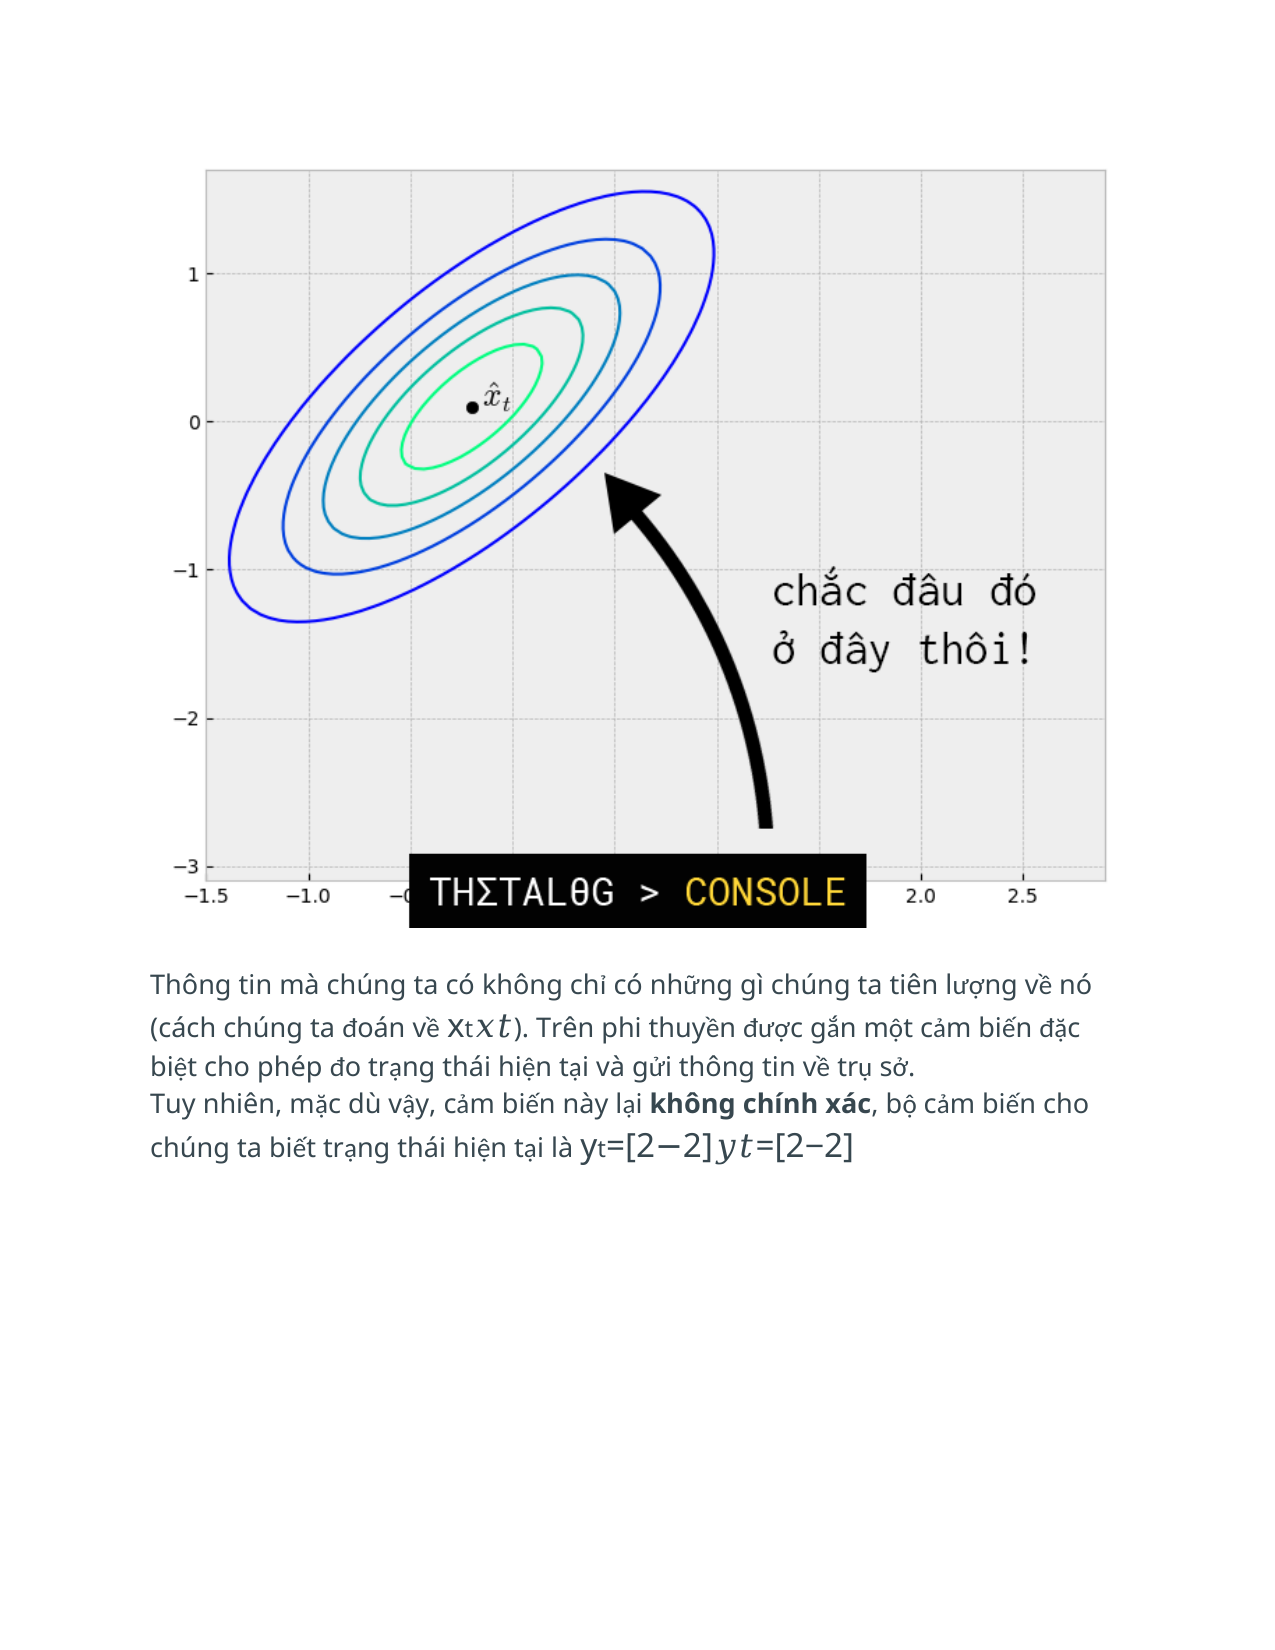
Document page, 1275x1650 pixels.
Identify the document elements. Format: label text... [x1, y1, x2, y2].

text Thông tin mà chúng ta có không chỉ có những gì chúng ta tiên lượng về nó (cách chúng ta đoán về xt𝑥𝑡). Trên phi thuyền được gắn một cảm biến đặc biệt cho phép đo trạng thái hiện tại và gửi thông tin về trụ sở. [150, 965, 1125, 1084]
text Tuy nhiên, mặc dù vậy, cảm biến này lại không chính xác, bộ cảm biến cho chúng ta biết trạng thái hiện tại là yt=[2−2]𝑦𝑡=[2−2] [150, 1084, 1125, 1167]
picture [150, 150, 1125, 928]
